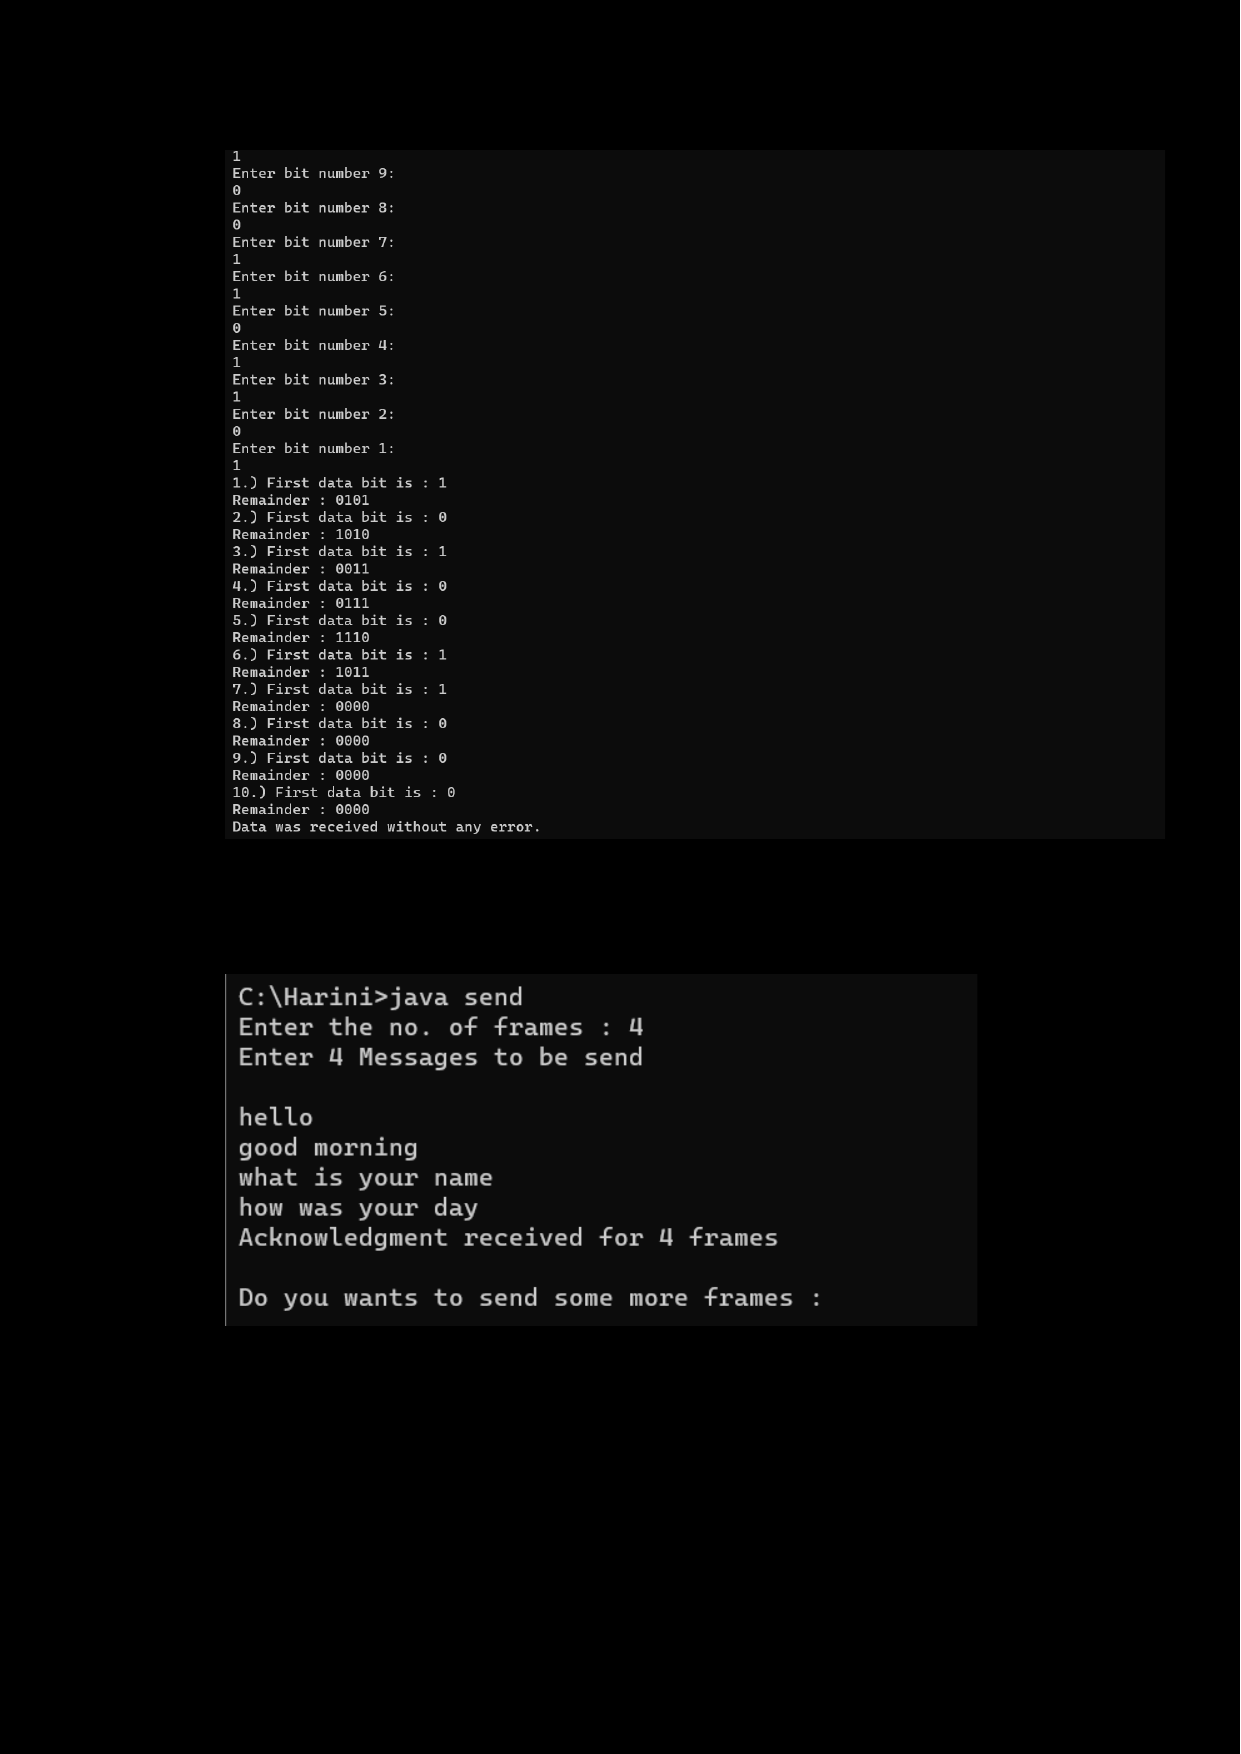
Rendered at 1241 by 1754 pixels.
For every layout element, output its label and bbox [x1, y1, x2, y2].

picture [225, 150, 1166, 839]
picture [225, 974, 978, 1326]
